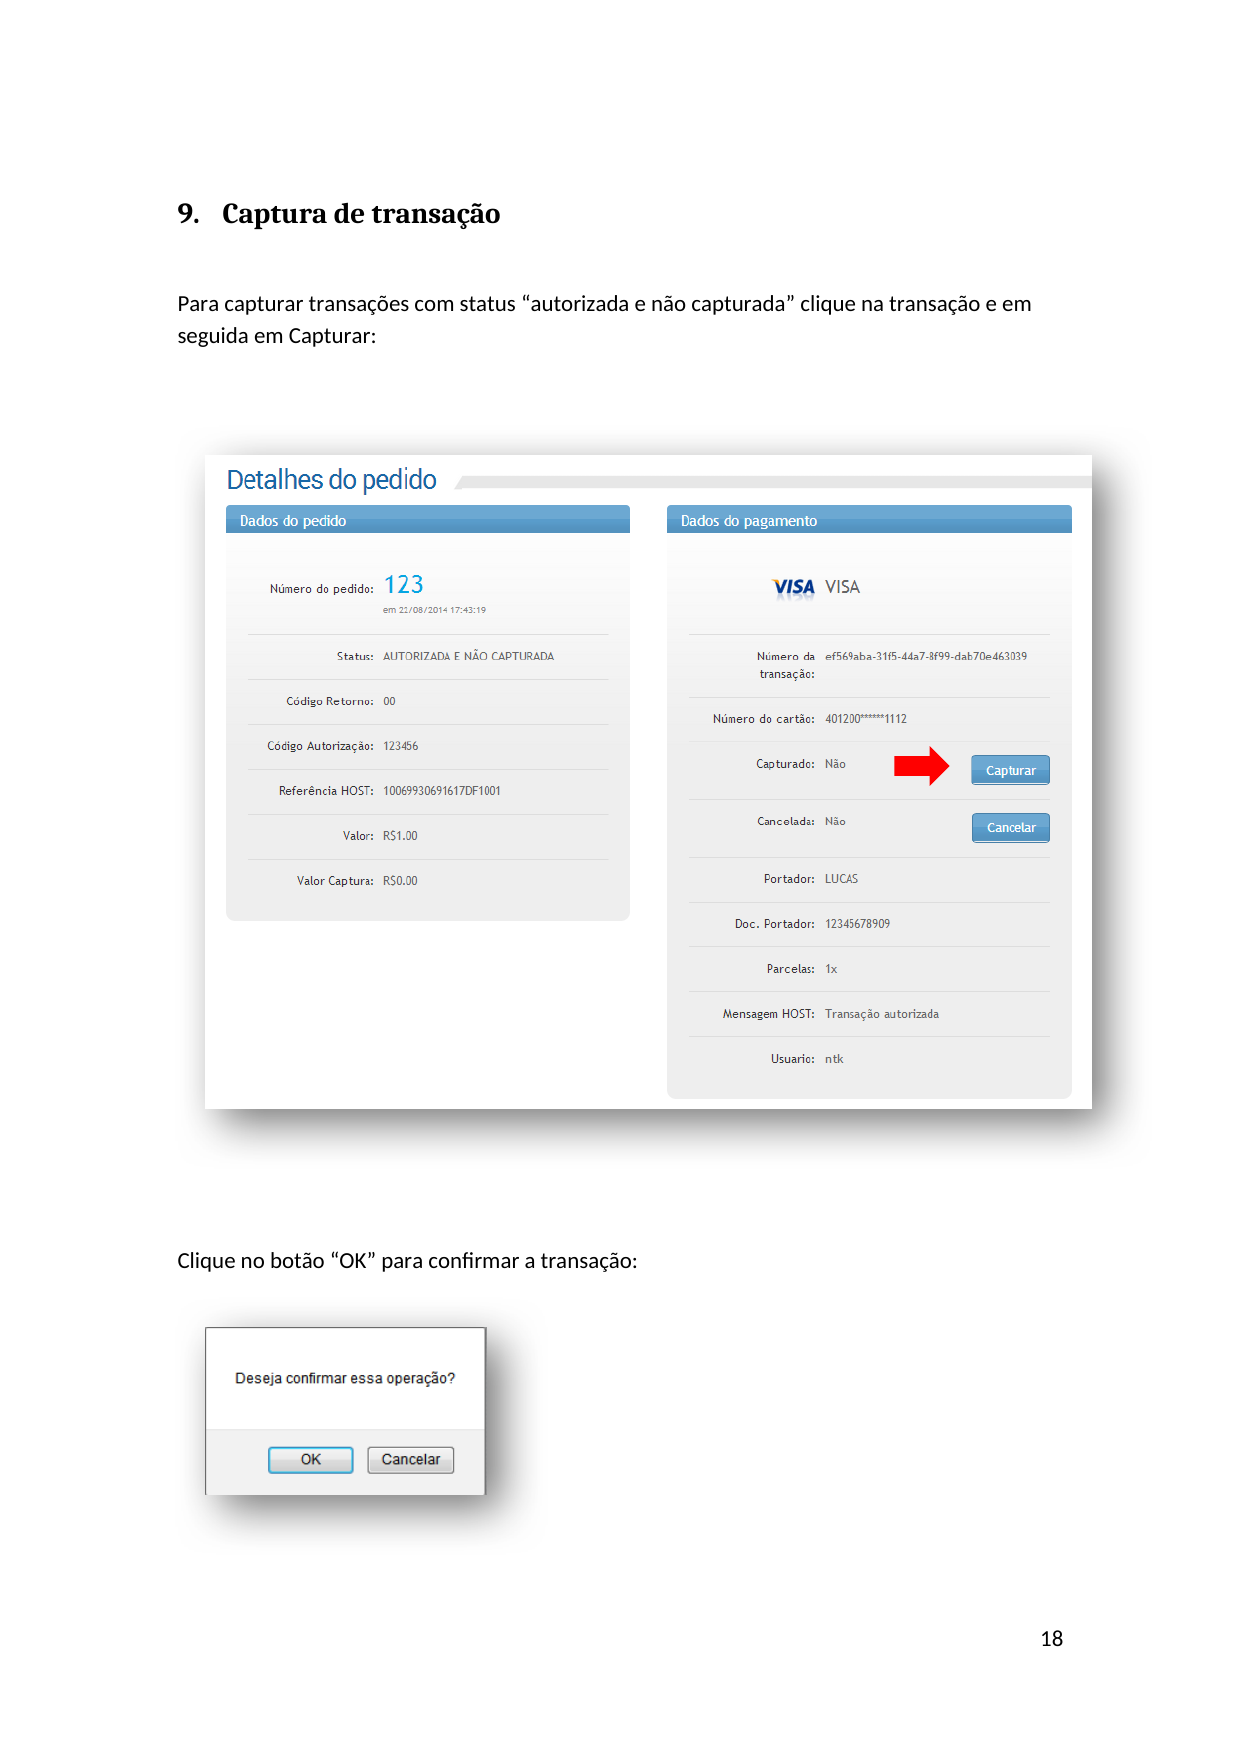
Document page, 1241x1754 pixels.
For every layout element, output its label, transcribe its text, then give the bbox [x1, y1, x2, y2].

subtitle Captura de transação [177, 198, 1063, 231]
picture [205, 1327, 487, 1495]
text Clique no botão “OK” para confirmar a transação: [177, 1246, 1063, 1274]
text Para capturar transações com status “autorizada e não capturada” clique na transação e em seguida em Capturar: [177, 289, 1063, 349]
picture [205, 455, 1092, 1109]
